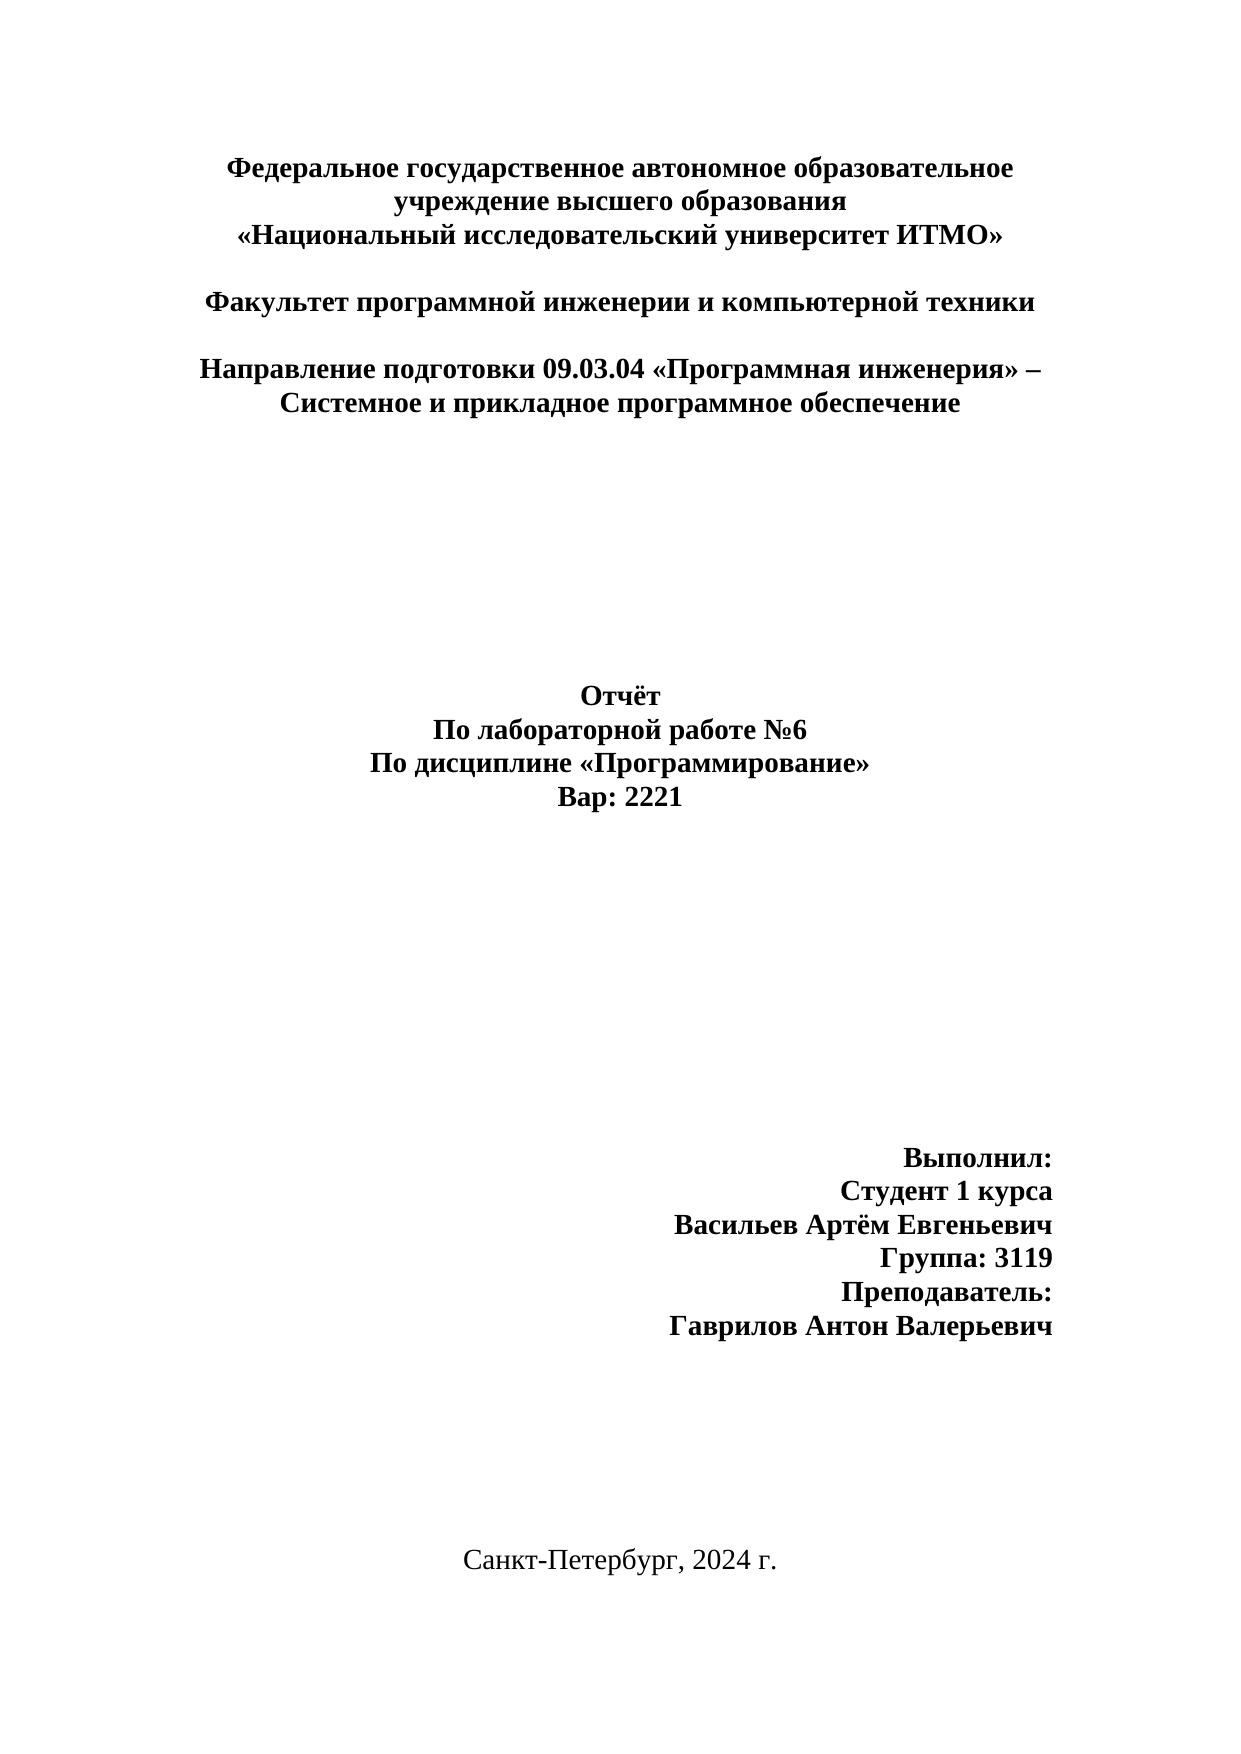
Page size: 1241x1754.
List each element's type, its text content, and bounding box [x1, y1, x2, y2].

text Выполнил: Студент 1 курса Васильев Артём Евгеньевич Группа: 3119 Преподаватель: Гаврилов Антон Валерьевич [187, 1140, 1053, 1341]
text Отчёт По лабораторной работе №6 По дисциплине «Программирование» Вар: 2221 [187, 678, 1053, 813]
text Федеральное государственное автономное образовательное учреждение высшего образования «Национальный исследовательский университет ИТМО» Факультет программной инженерии и компьютерной техники Направление подготовки 09.03.04 «Программная инженерия» – Системное и прикладное программное обеспечение [187, 150, 1053, 418]
text Санкт-Петербург, 2024 г. [187, 1542, 1053, 1576]
